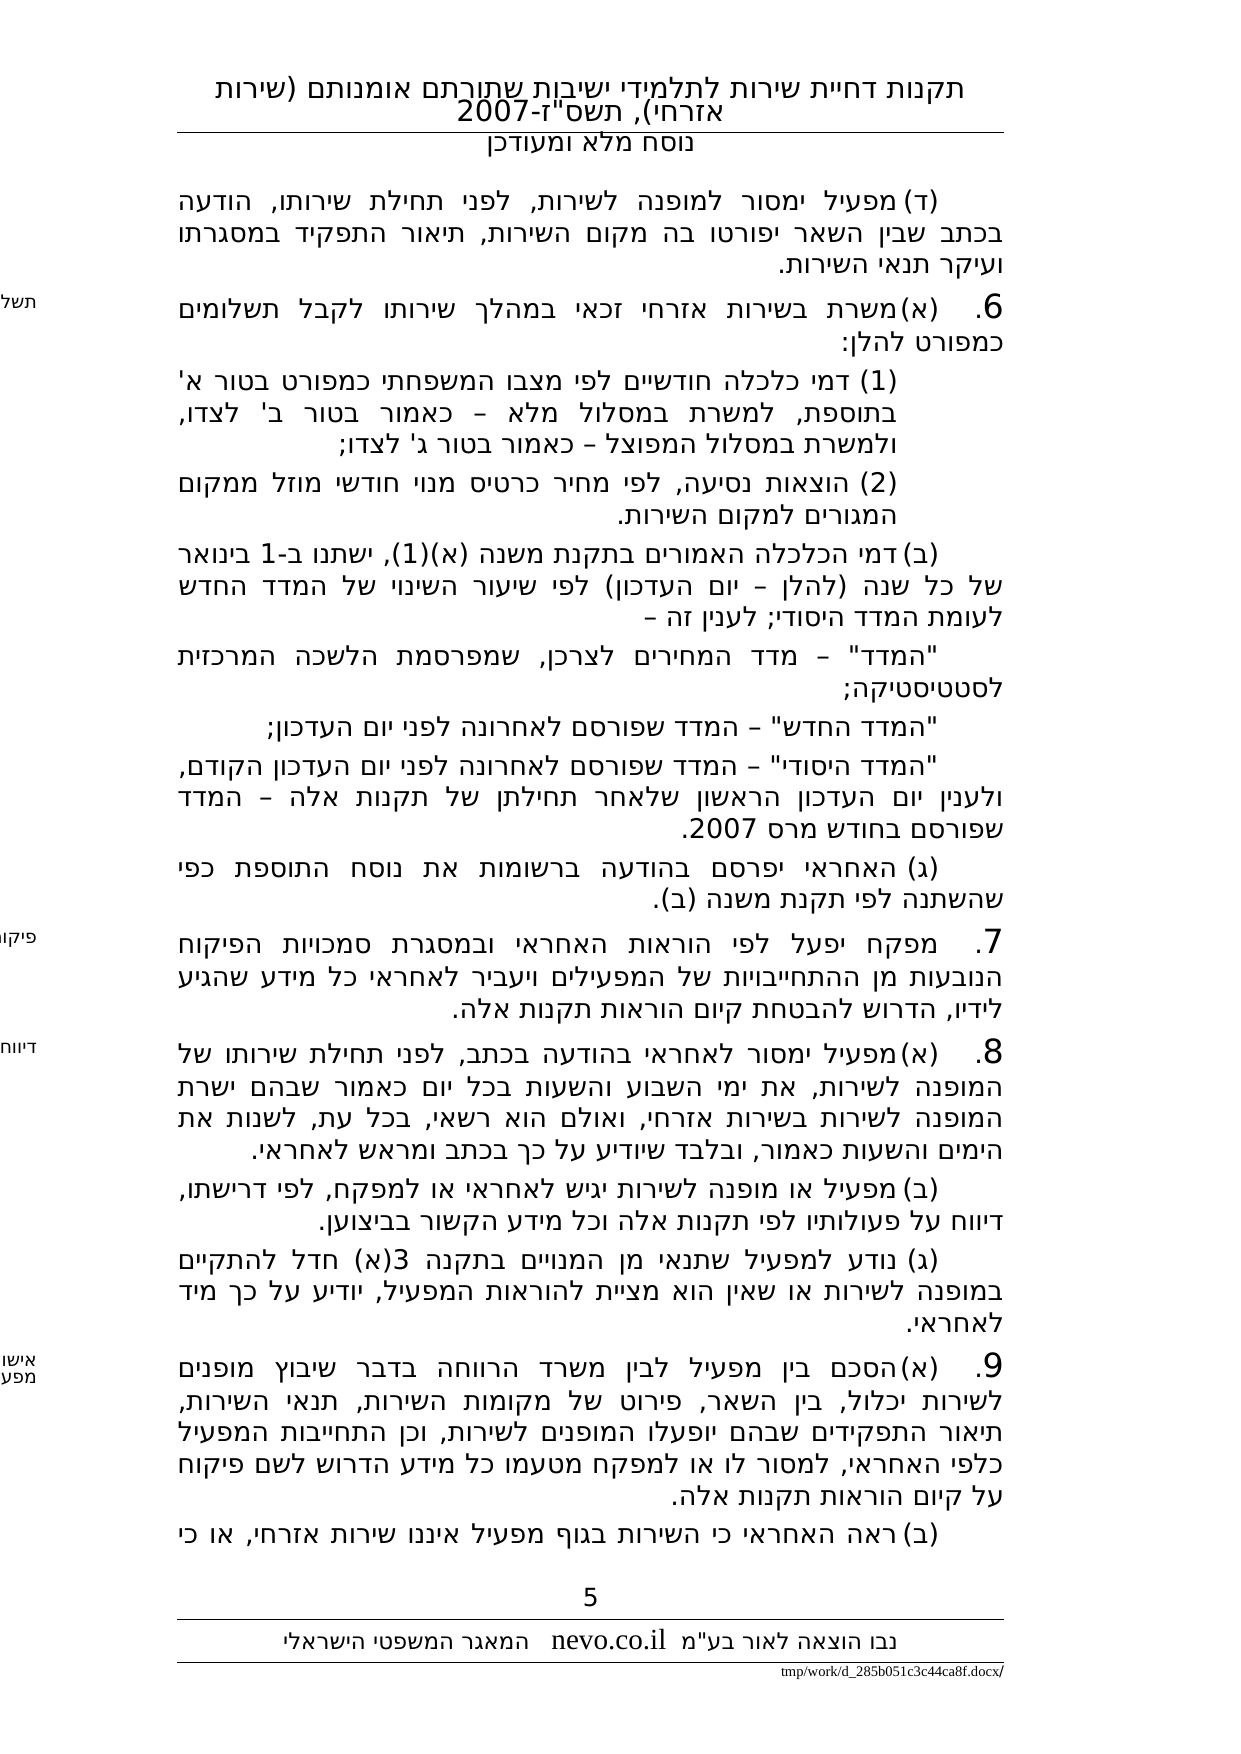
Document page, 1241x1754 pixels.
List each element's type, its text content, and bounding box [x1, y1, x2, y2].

text (2) הוצאות נסיעה, לפי מחיר כרטיס מנוי חודשי מוזל ממקום המגורים למקום השירות. [177, 468, 898, 531]
text (ג) נודע למפעיל שתנאי מן המנויים בתקנה 3(א) חדל להתקיים במופנה לשירות או שאין הוא מציית להוראות המפעיל, יודיע על כך מיד לאחראי. [177, 1244, 1004, 1339]
text "המדד" – מדד המחירים לצרכן, שמפרסמת הלשכה המרכזית לסטטיסטיקה; [177, 640, 1004, 703]
text (ג) האחראי יפרסם בהודעה ברשומות את נוסח התוספת כפי שהשתנה לפי תקנת משנה (ב). [177, 852, 1004, 915]
text 7. מפקח יפעל לפי הוראות האחראי ובמסגרת סמכויות הפיקוח הנובעות מן ההתחייבויות של המפעילים ויעביר לאחראי כל מידע שהגיע לידיו, הדרוש להבטחת קיום הוראות תקנות אלה. [177, 923, 1004, 1025]
text "המדד היסודי" – המדד שפורסם לאחרונה לפני יום העדכון הקודם, ולענין יום העדכון הראשון שלאחר תחילתן של תקנות אלה – המדד שפורסם בחודש מרס 2007. [177, 750, 1004, 845]
text (ד) מפעיל ימסור למופנה לשירות, לפני תחילת שירותו, הודעה בכתב שבין השאר יפורטו בה מקום השירות, תיאור התפקיד במסגרתו ועיקר תנאי השירות. [177, 185, 1004, 280]
text 6. (א) משרת בשירות אזרחי זכאי במהלך שירותו לקבל תשלומים כמפורט להלן: [177, 287, 1004, 358]
text (ב) דמי הכלכלה האמורים בתקנת משנה (א)(1), ישתנו ב-1 בינואר של כל שנה (להלן – יום העדכון) לפי שיעור השינוי של המדד החדש לעומת המדד היסודי; לענין זה – [177, 538, 1004, 633]
text 9. (א) הסכם בין מפעיל לבין משרד הרווחה בדבר שיבוץ מופנים לשירות יכלול, בין השאר, פירוט של מקומות השירות, תנאי השירות, תיאור התפקידים שבהם יופעלו המופנים לשירות, וכן התחייבות המפעיל כלפי האחראי, למסור לו או למפקח מטעמו כל מידע הדרוש לשם פיקוח על קיום הוראות תקנות אלה. [177, 1346, 1004, 1511]
text 8. (א) מפעיל ימסור לאחראי בהודעה בכתב, לפני תחילת שירותו של המופנה לשירות, את ימי השבוע והשעות בכל יום כאמור שבהם ישרת המופנה לשירות בשירות אזרחי, ואולם הוא רשאי, בכל עת, לשנות את הימים והשעות כאמור, ובלבד שיודיע על כך בכתב ומראש לאחראי. [177, 1032, 1004, 1166]
text (1) דמי כלכלה חודשיים לפי מצבו המשפחתי כמפורט בטור א' בתוספת, למשרת במסלול מלא – כאמור בטור ב' לצדו, ולמשרת במסלול המפוצל – כאמור בטור ג' לצדו; [177, 365, 898, 460]
text (ב) מפעיל או מופנה לשירות יגיש לאחראי או למפקח, לפי דרישתו, דיווח על פעולותיו לפי תקנות אלה וכל מידע הקשור בביצוען. [177, 1173, 1004, 1237]
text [177, 1519, 1004, 1550]
text "המדד החדש" – המדד שפורסם לאחרונה לפני יום העדכון; [177, 711, 1004, 743]
